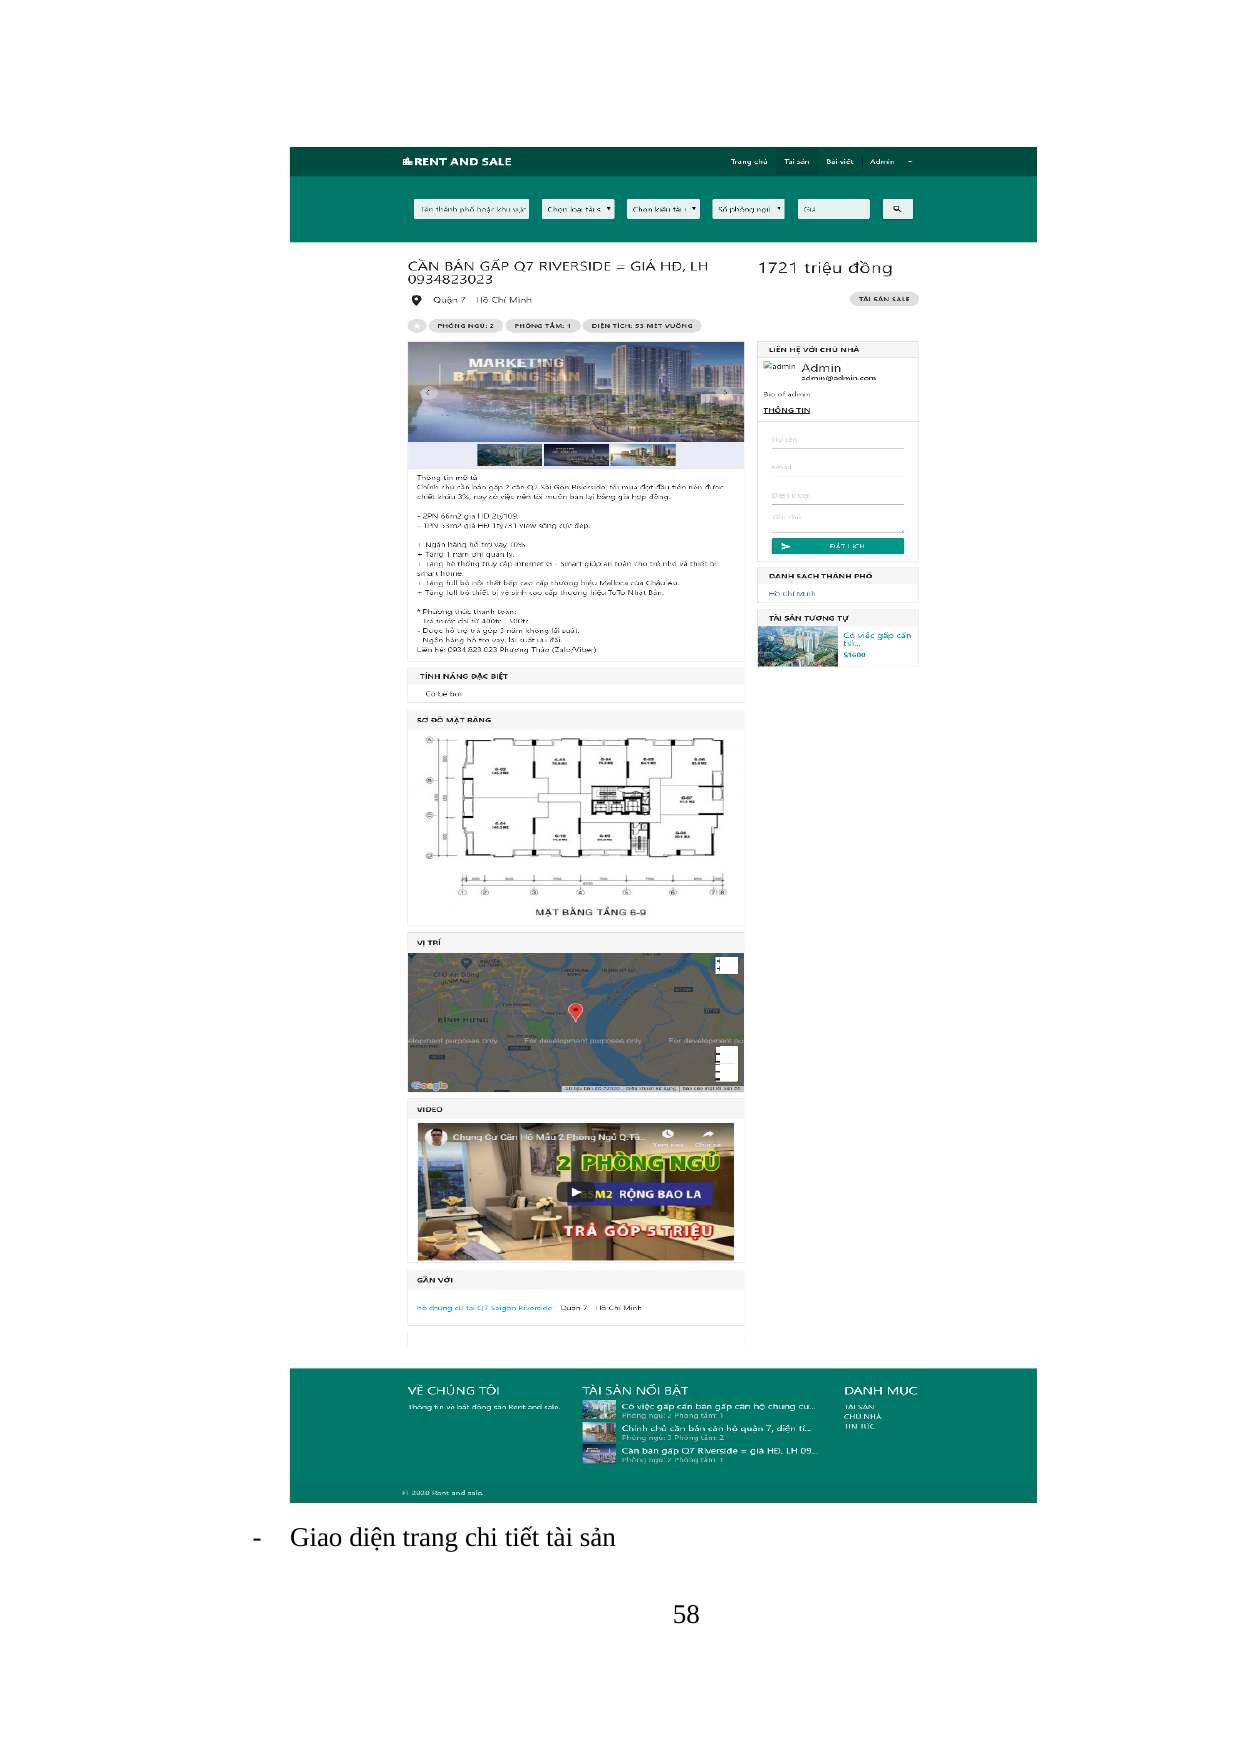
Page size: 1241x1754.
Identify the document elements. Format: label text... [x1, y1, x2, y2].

picture [289, 147, 1037, 1503]
text Giao diện trang chi tiết tài sản [252, 1521, 1121, 1552]
